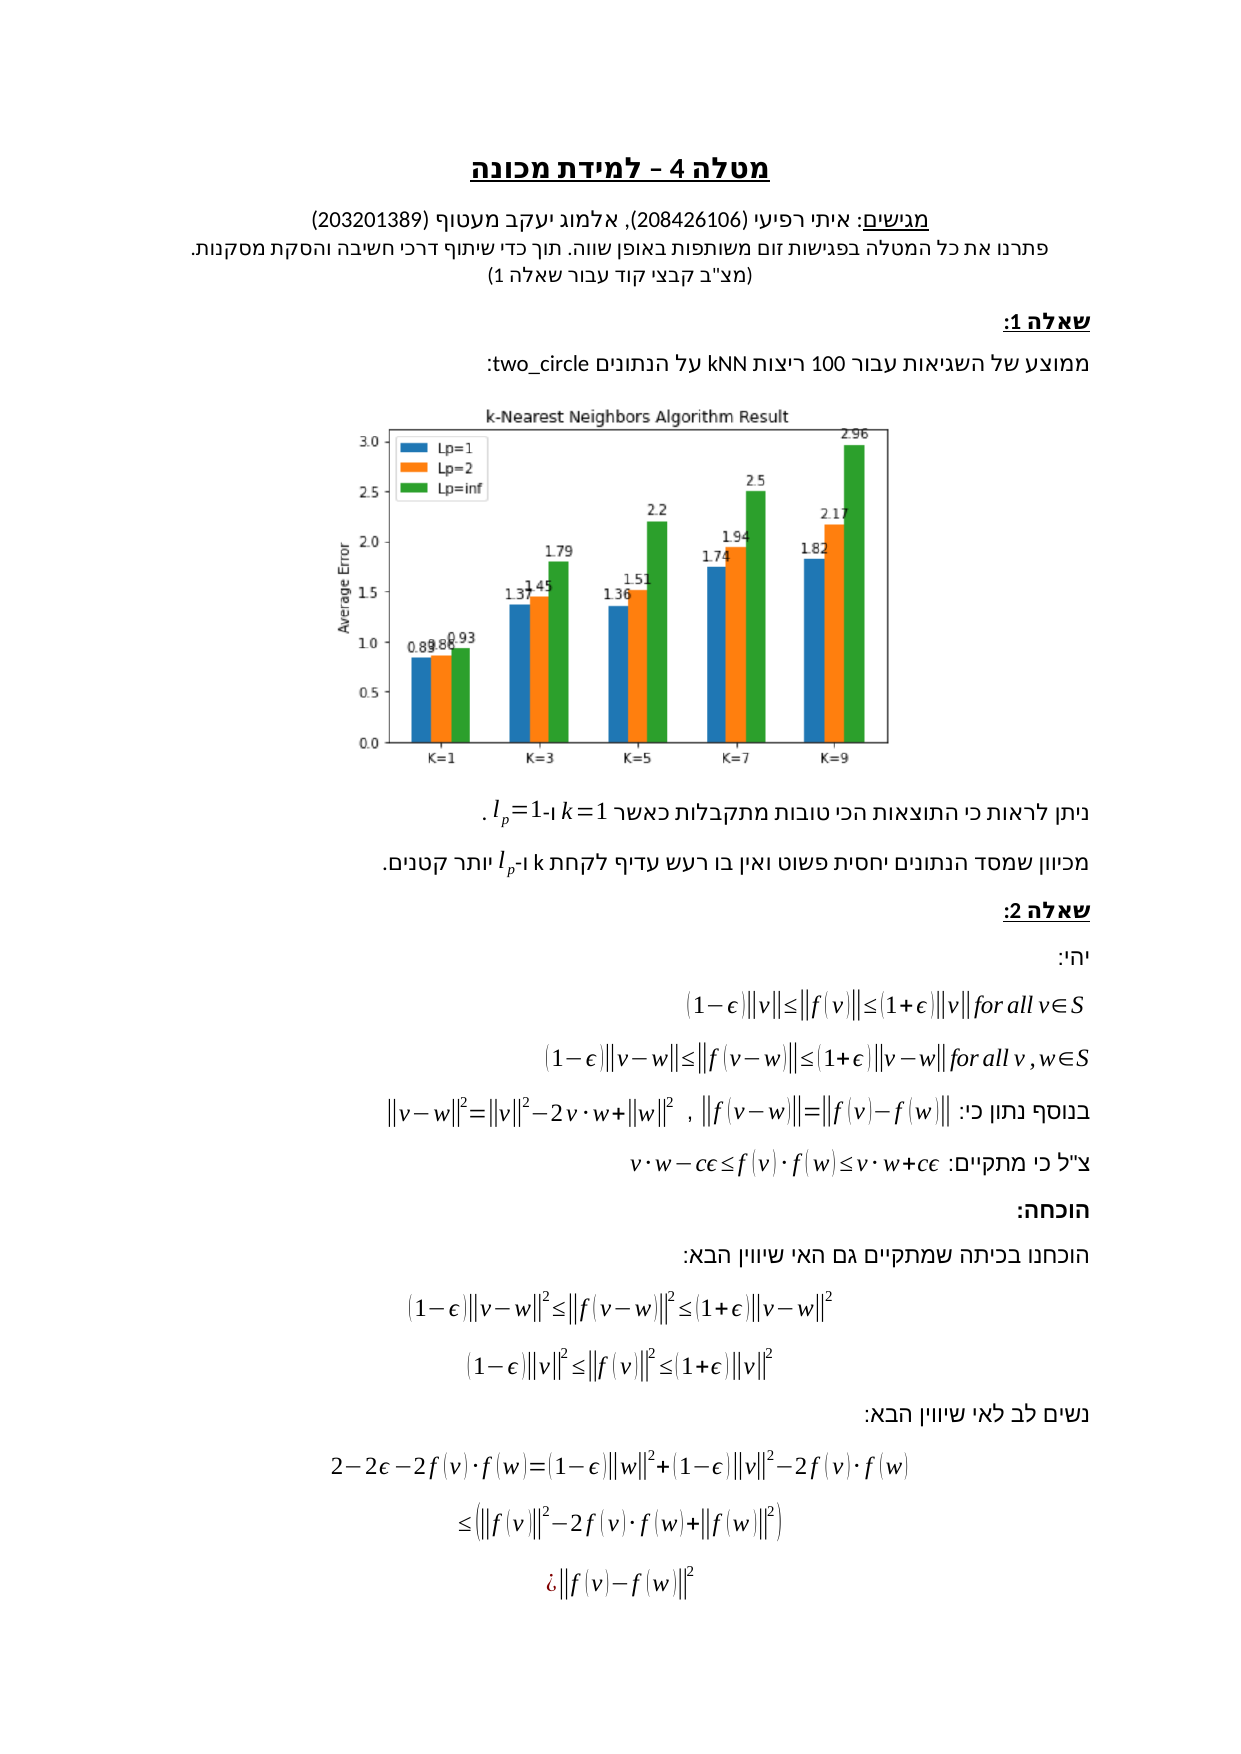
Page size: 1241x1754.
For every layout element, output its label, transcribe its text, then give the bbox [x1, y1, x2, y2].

text ממוצע של השגיאות עבור 100 ריצות kNN על הנתונים two_circle: [150, 349, 1090, 377]
text יהי: [150, 943, 1090, 970]
text הוכחנו בכיתה שמתקיים גם האי שיווין הבא: [150, 1242, 1090, 1268]
text שאלה 1: [150, 307, 1090, 335]
text שאלה 2: [150, 897, 1090, 924]
text נשים לב לאי שיווין הבא: [150, 1401, 1090, 1428]
text פתרנו את כל המטלה בפגישות זום משותפות באופן שווה. תוך כדי שיתוף דרכי חשיבה והסקת מסקנות. [150, 235, 1090, 261]
text מטלה 4 – למידת מכונה [150, 150, 1090, 186]
text בנוסף נתון כי: , [150, 1093, 1090, 1129]
text צ"ל כי מתקיים: [150, 1147, 1090, 1178]
picture [326, 396, 914, 778]
text (מצ"ב קבצי קוד עבור שאלה 1) [150, 263, 1090, 288]
text ניתן לראות כי התוצאות הכי טובות מתקבלות כאשר ו- . [150, 796, 1090, 827]
text הוכחה: [150, 1197, 1090, 1223]
text מכיוון שמסד הנתונים יחסית פשוט ואין בו רעש עדיף לקחת k ו- יותר קטנים. [150, 846, 1090, 878]
text מגישים: איתי רפיעי (208426106), אלמוג יעקב מעטוף (203201389) [150, 205, 1090, 233]
